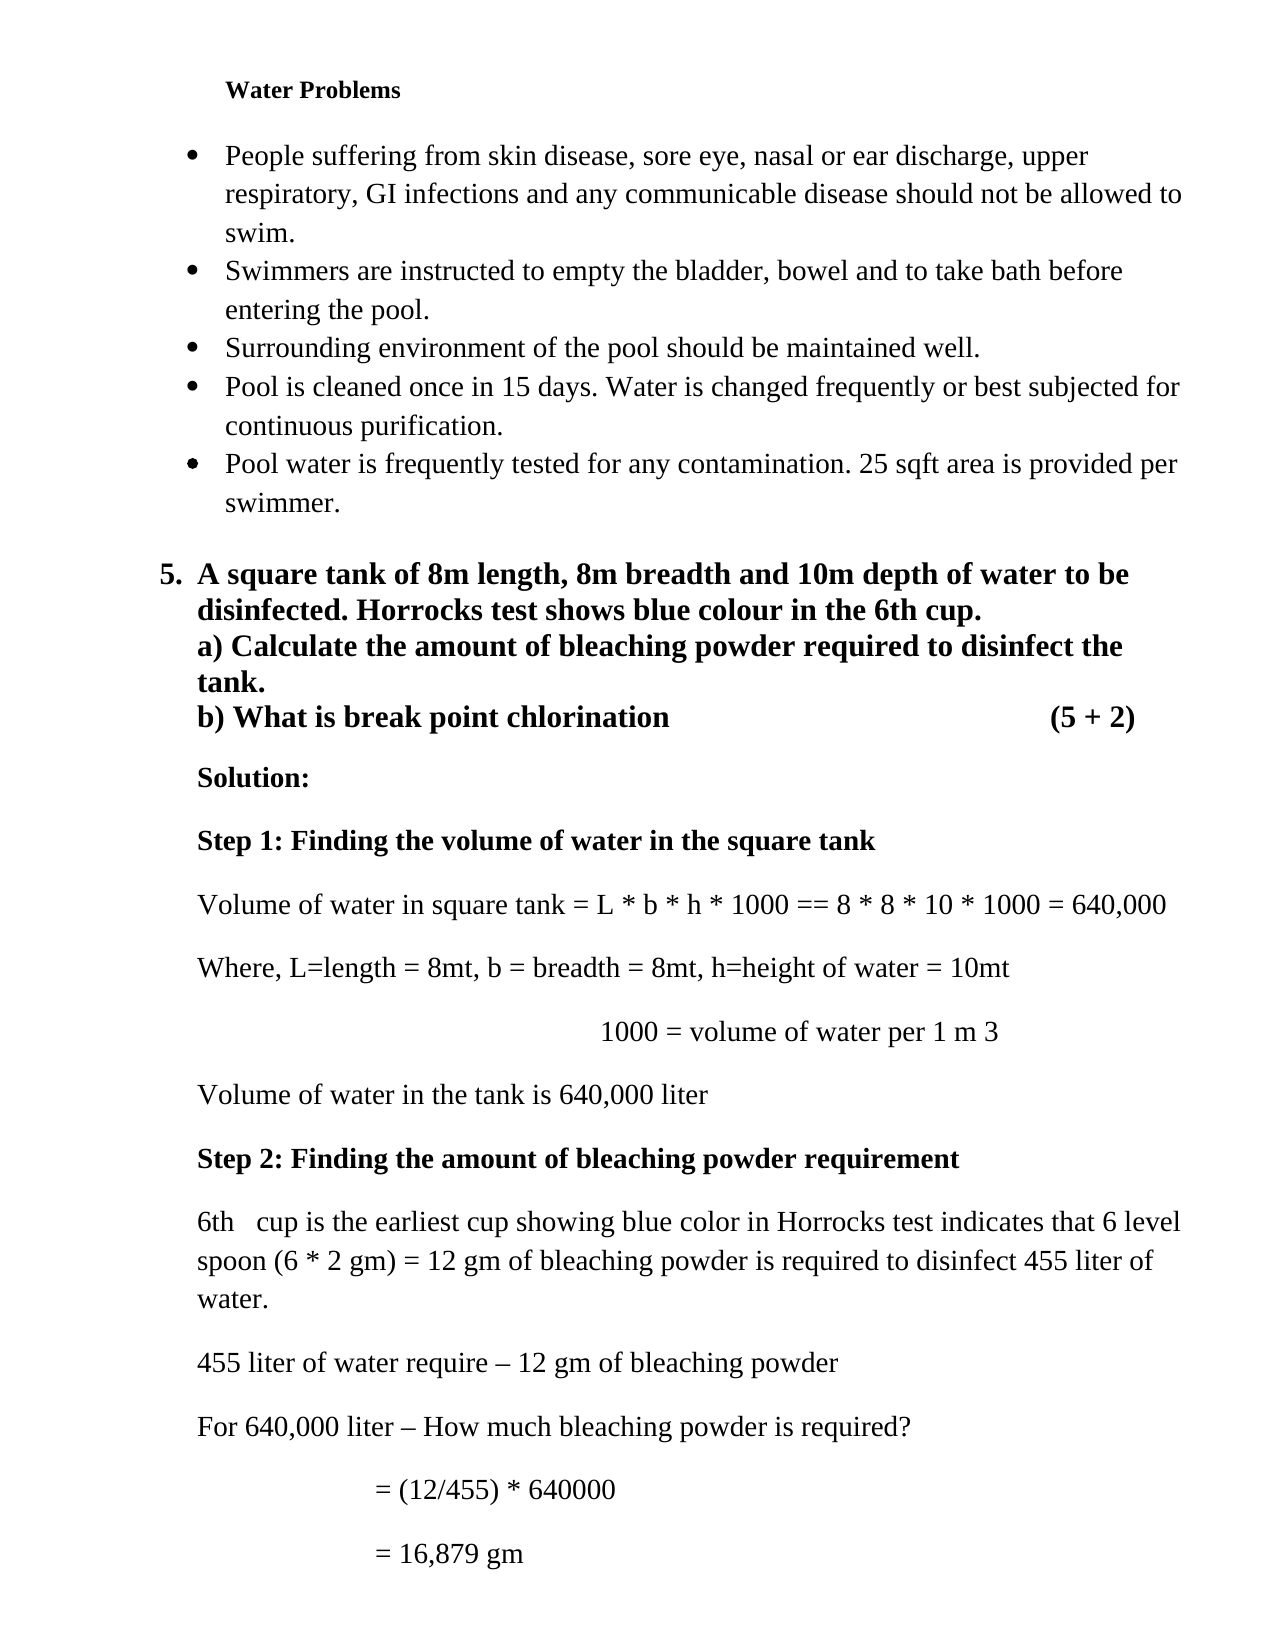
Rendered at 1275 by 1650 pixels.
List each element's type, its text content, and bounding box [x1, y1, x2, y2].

text 455 liter of water require – 12 gm of bleaching powder [197, 1345, 1191, 1379]
text 1000 = volume of water per 1 m 3 [197, 1014, 1191, 1047]
text For 640,000 liter – How much bleaching powder is required? [197, 1409, 1191, 1442]
text Step 2: Finding the amount of bleaching powder requirement [197, 1141, 1191, 1174]
text Volume of water in square tank = L * b * h * 1000 == 8 * 8 * 10 * 1000 = 640,000 [197, 887, 1191, 920]
text = 16,879 gm [197, 1536, 1191, 1569]
text 6th cup is the earliest cup showing blue color in Horrocks test indicates that 6 level spoon (6 * 2 gm) = 12 gm of bleaching powder is required to disinfect 455 liter of water. [197, 1204, 1191, 1315]
list Pool water is frequently tested for any contamination. 25 sqft area is provided per swimmer. [187, 446, 1191, 551]
text Volume of water in the tank is 640,000 liter [197, 1077, 1191, 1111]
text Step 1: Finding the volume of water in the square tank [197, 823, 1191, 857]
list Pool is cleaned once in 15 days. Water is changed frequently or best subjected for continuous purification. [187, 369, 1191, 441]
list Surrounding environment of the pool should be maintained well. [187, 331, 1191, 364]
list A square tank of 8m length, 8m breadth and 10m depth of water to be disinfected. Horrocks test shows blue colour in the 6th cup. a) Calculate the amount of bleaching powder required to disinfect the tank. b) What is break point chlorination (5 + 2) [159, 555, 1191, 735]
text Where, L=length = 8mt, b = breadth = 8mt, h=height of water = 10mt [197, 950, 1191, 984]
list Swimmers are instructed to empty the bladder, bowel and to take bath before entering the pool. [187, 253, 1191, 326]
text Solution: [197, 760, 1191, 793]
list People suffering from skin disease, sore eye, nasal or ear discharge, upper respiratory, GI infections and any communicable disease should not be allowed to swim. [187, 138, 1191, 248]
text = (12/455) * 640000 [197, 1472, 1191, 1506]
